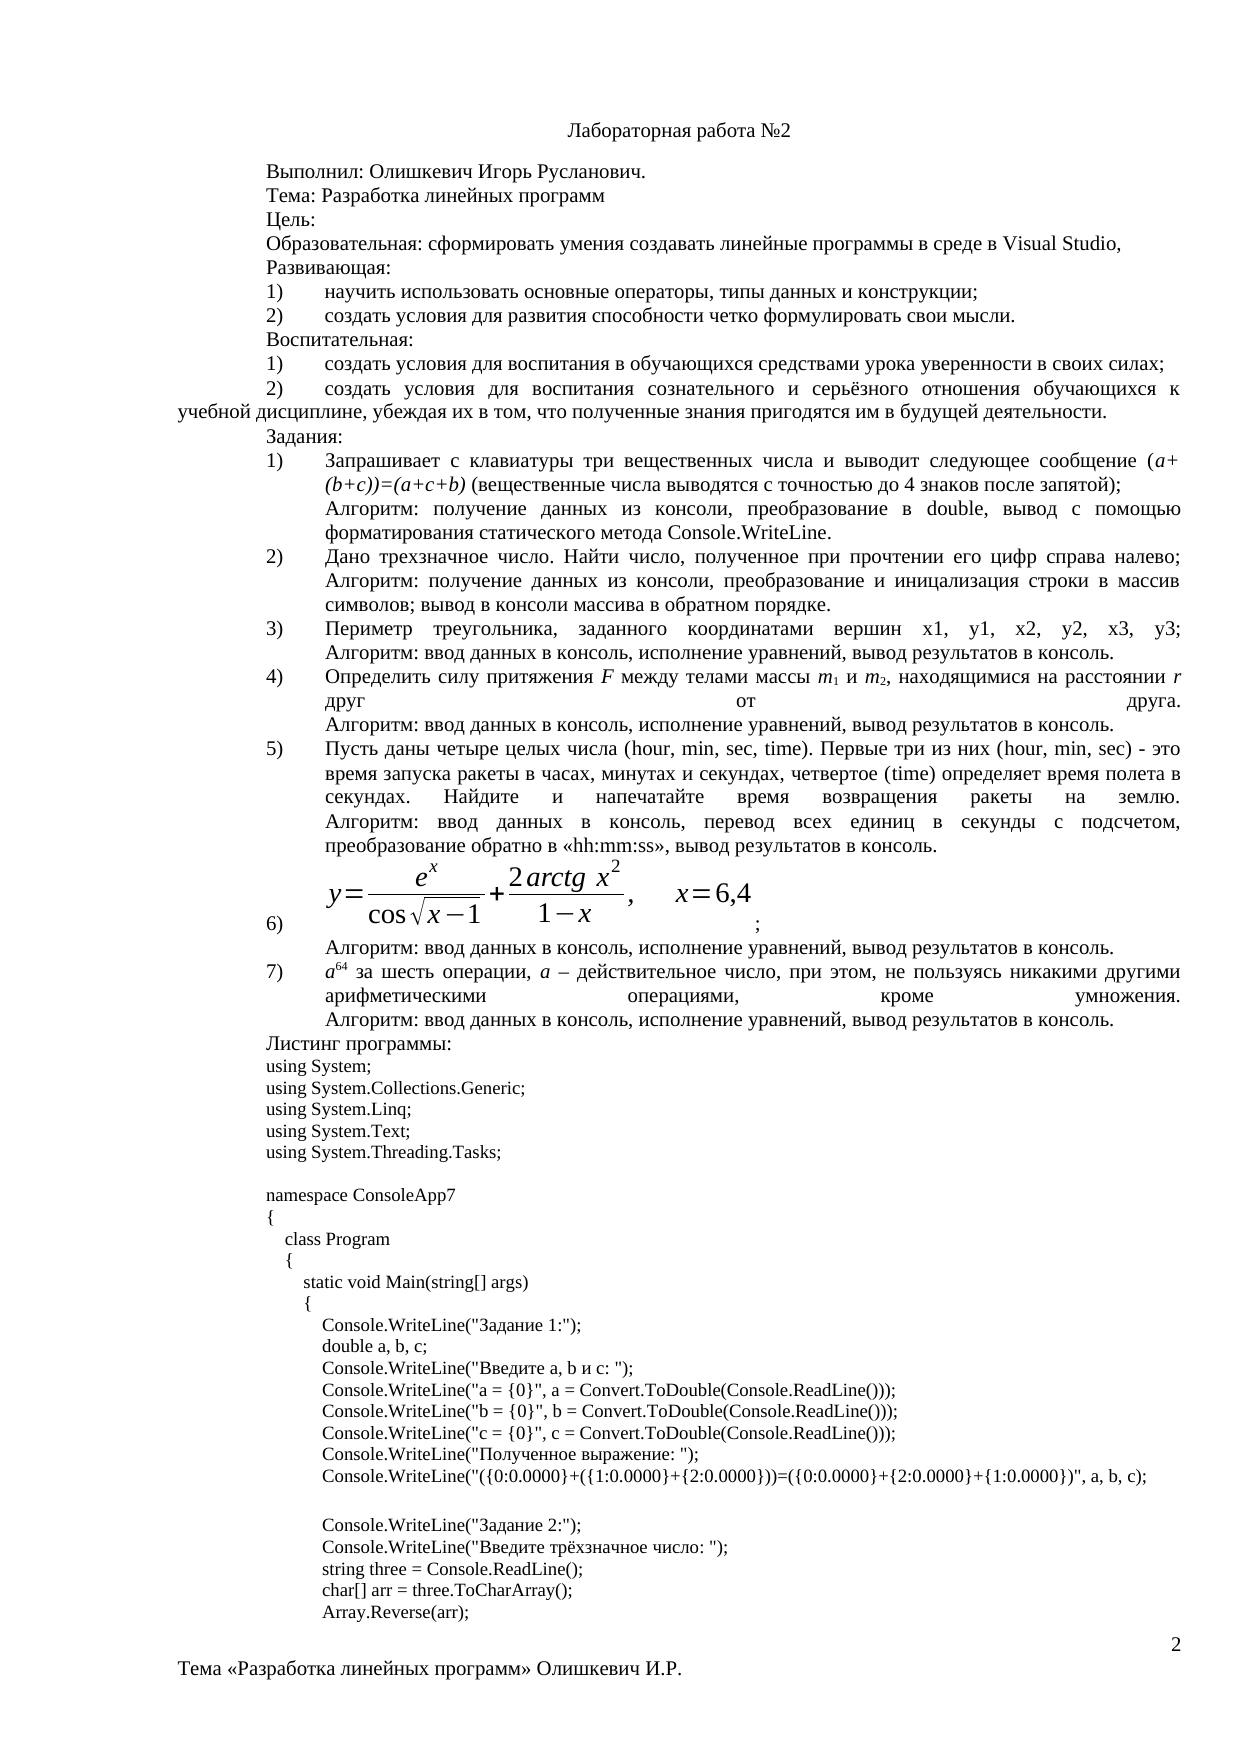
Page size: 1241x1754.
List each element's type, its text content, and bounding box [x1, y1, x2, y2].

list научить использовать основные операторы, типы данных и конструкции; [177, 279, 1181, 303]
text Задания: [177, 423, 1181, 448]
text Console.WriteLine("c = {0}", c = Convert.ToDouble(Console.ReadLine())); [266, 1422, 1181, 1443]
text Array.Reverse(arr); [266, 1601, 1181, 1622]
text Console.WriteLine("Полученное выражение: "); [266, 1443, 1181, 1465]
list создать условия для воспитания в обучающихся средствами урока уверенности в своих силах; [177, 351, 1181, 375]
text Console.WriteLine("Введите трёхзначное число: "); [266, 1536, 1181, 1557]
list Определить силу притяжения F между телами массы т1 и т2, находящимися на расстоянии r друг от друга. Алгоритм: ввод данных в консоль, исполнение уравнений, вывод результатов в консоль. [266, 664, 1181, 736]
list Пусть даны четыре целых числа (hour, min, sec, time). Первые три из них (hour, min, sec) - это время запуска ракеты в часах, минутах и секундах, четвертое (time) определяет время полета в секундах. Найдите и напечатайте время возвращения ракеты на землю. Алгоритм: ввод данных в консоль, перевод всех единиц в секунды с подсчетом, преобразование обратно в «hh:mm:ss», вывод результатов в консоль. [266, 736, 1181, 857]
list а64 за шесть операции, а – действительное число, при этом, не пользуясь никакими другими арифметическими операциями, кроме умножения. Алгоритм: ввод данных в консоль, исполнение уравнений, вывод результатов в консоль. [266, 959, 1181, 1031]
text char[] arr = three.ToCharArray(); [266, 1579, 1181, 1601]
text { [266, 1292, 1181, 1314]
text Образовательная: сформировать умения создавать линейные программы в среде в Visual Studio, [177, 231, 1181, 255]
text Выполнил: Олишкевич Игорь Русланович. [177, 159, 1181, 183]
text Console.WriteLine("Задание 2:"); [266, 1514, 1181, 1536]
list Алгоритм: получение данных из консоли, преобразование в double, вывод с помощью форматирования статического метода Console.WriteLine. [325, 496, 1181, 544]
text double a, b, c; [266, 1335, 1181, 1357]
text Тема: Разработка линейных программ [177, 183, 1181, 207]
text Console.WriteLine("b = {0}", b = Convert.ToDouble(Console.ReadLine())); [266, 1400, 1181, 1422]
text using System.Text; [266, 1120, 1181, 1141]
list Запрашивает с клавиатуры три вещественных числа и выводит следующее сообщение (a+(b+c))=(a+c+b) (вещественные числа выводятся с точностью до 4 знаков после запятой); [266, 448, 1181, 496]
list Дано трехзначное число. Найти число, полученное при прочтении его цифр справа налево; Алгоритм: получение данных из консоли, преобразование и иницализация строки в массив символов; вывод в консоли массива в обратном порядке. [266, 544, 1181, 616]
list создать условия для развития способности четко формулировать свои мысли. [177, 303, 1181, 327]
text using System.Threading.Tasks; [266, 1141, 1181, 1163]
text Console.WriteLine("a = {0}", a = Convert.ToDouble(Console.ReadLine())); [266, 1378, 1181, 1400]
list создать условия для воспитания сознательного и серьёзного отношения обучающихся к учебной дисциплине, убеждая их в том, что полученные знания пригодятся им в будущей деятельности. [177, 375, 1181, 423]
text Console.WriteLine("Задание 1:"); [266, 1314, 1181, 1335]
text Console.WriteLine("({0:0.0000}+({1:0.0000}+{2:0.0000}))=({0:0.0000}+{2:0.0000}+{1:0.0000})", a, b, c); [266, 1465, 1181, 1486]
list Периметр треугольника, заданного координатами вершин x1, y1, x2, y2, x3, y3; Алгоритм: ввод данных в консоль, исполнение уравнений, вывод результатов в консоль. [266, 616, 1181, 664]
text Цель: [177, 207, 1181, 231]
text Воспитательная: [177, 327, 1181, 351]
text { [266, 1249, 1181, 1271]
text using System.Collections.Generic; [266, 1077, 1181, 1098]
text using System; [266, 1055, 1181, 1077]
text Развивающая: [177, 255, 1181, 279]
text Console.WriteLine("Введите a, b и c: "); [266, 1357, 1181, 1378]
text using System.Linq; [266, 1098, 1181, 1120]
text static void Main(string[] args) [266, 1271, 1181, 1292]
text string three = Console.ReadLine(); [266, 1557, 1181, 1579]
text Листинг программы: [177, 1031, 1181, 1055]
text Лабораторная работа №2 [177, 118, 1181, 142]
text { [266, 1206, 1181, 1227]
list ; Алгоритм: ввод данных в консоль, исполнение уравнений, вывод результатов в консоль. [266, 857, 1181, 959]
text class Program [266, 1227, 1181, 1249]
text namespace ConsoleApp7 [266, 1184, 1181, 1206]
